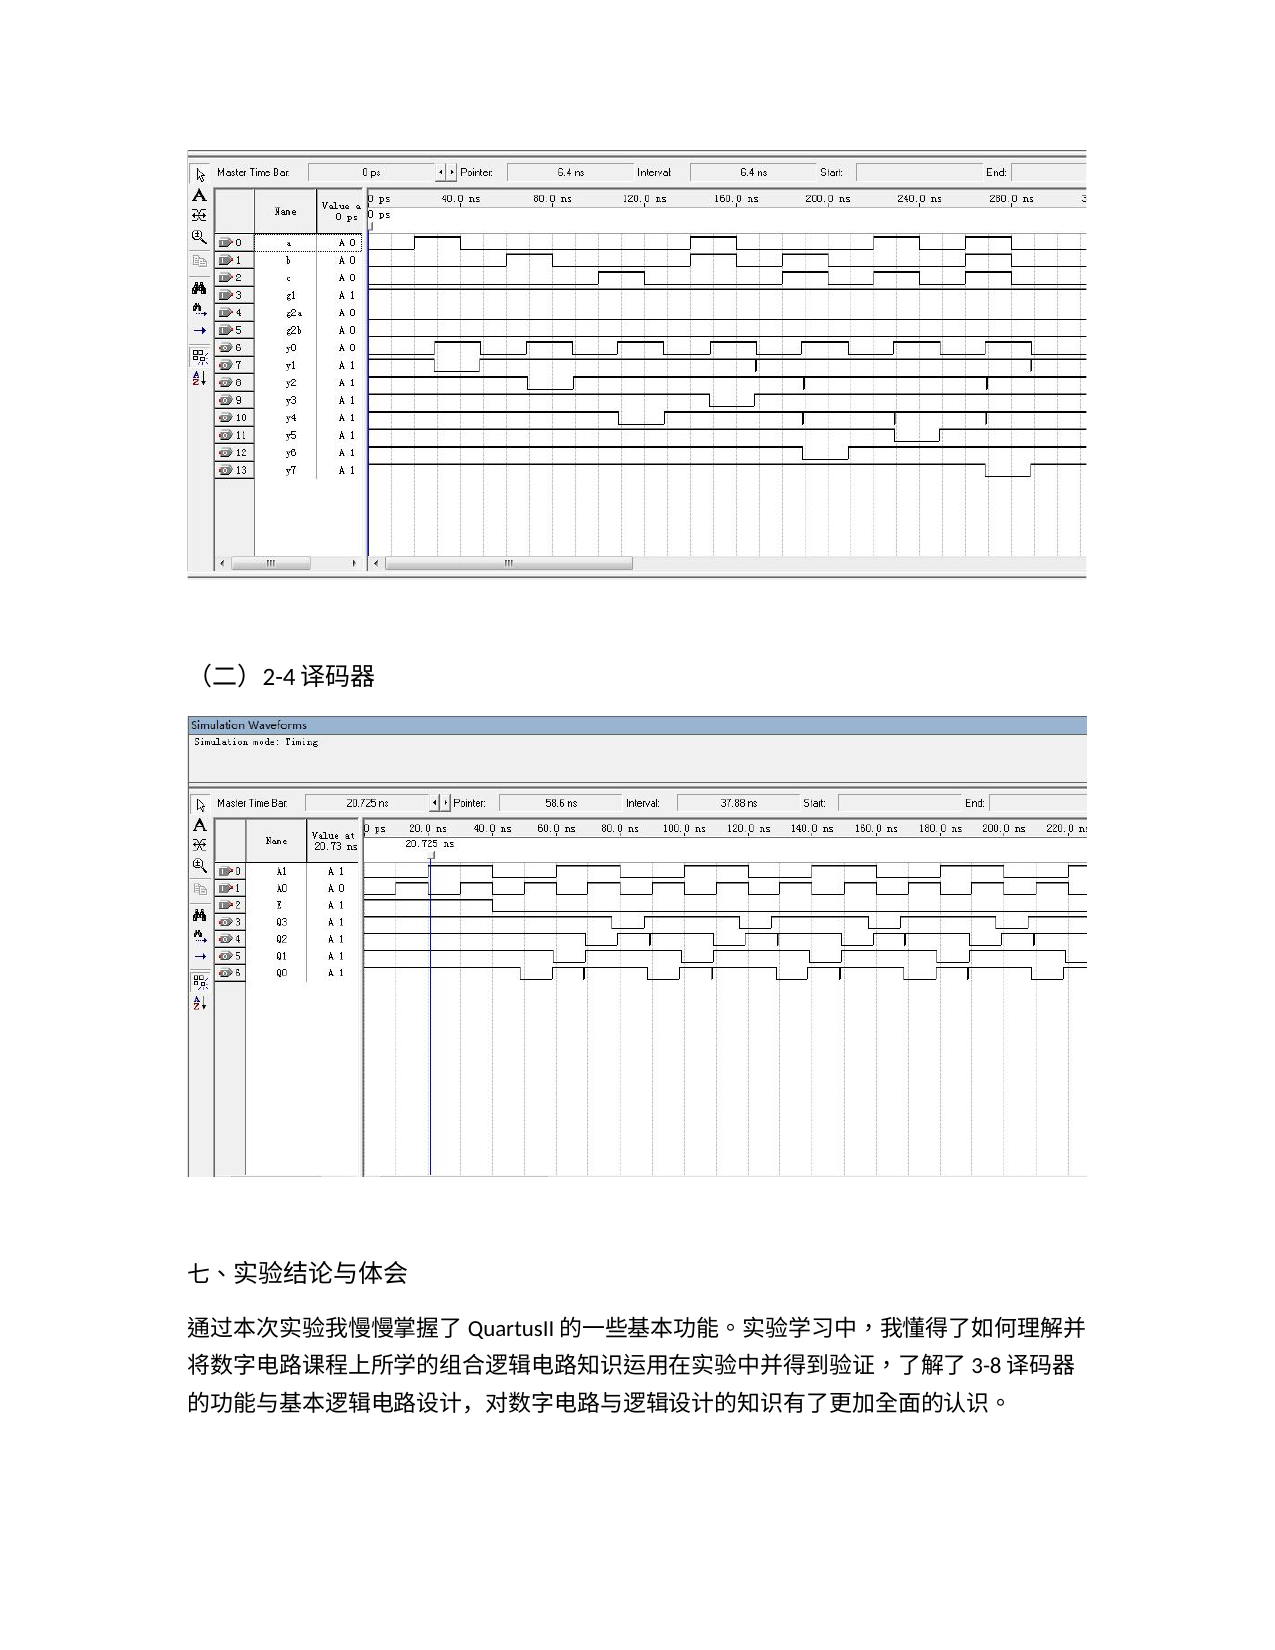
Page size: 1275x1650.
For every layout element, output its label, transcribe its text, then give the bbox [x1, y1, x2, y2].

picture [187, 150, 1087, 580]
list 通过本次实验我慢慢掌握了 QuartusII的一些基本功能。实验学习中，我懂得了如何理解并将数字电路课程上所学的组合逻辑电路知识运用在实验中并得到验证，了解了3-8译码器的功能与基本逻辑电路设计，对数字电路与逻辑设计的知识有了更加全面的认识。 [187, 1314, 1087, 1418]
picture [187, 716, 1087, 1177]
list （二）2-4译码器 [187, 656, 1087, 692]
list 实验结论与体会 [187, 1253, 1087, 1290]
